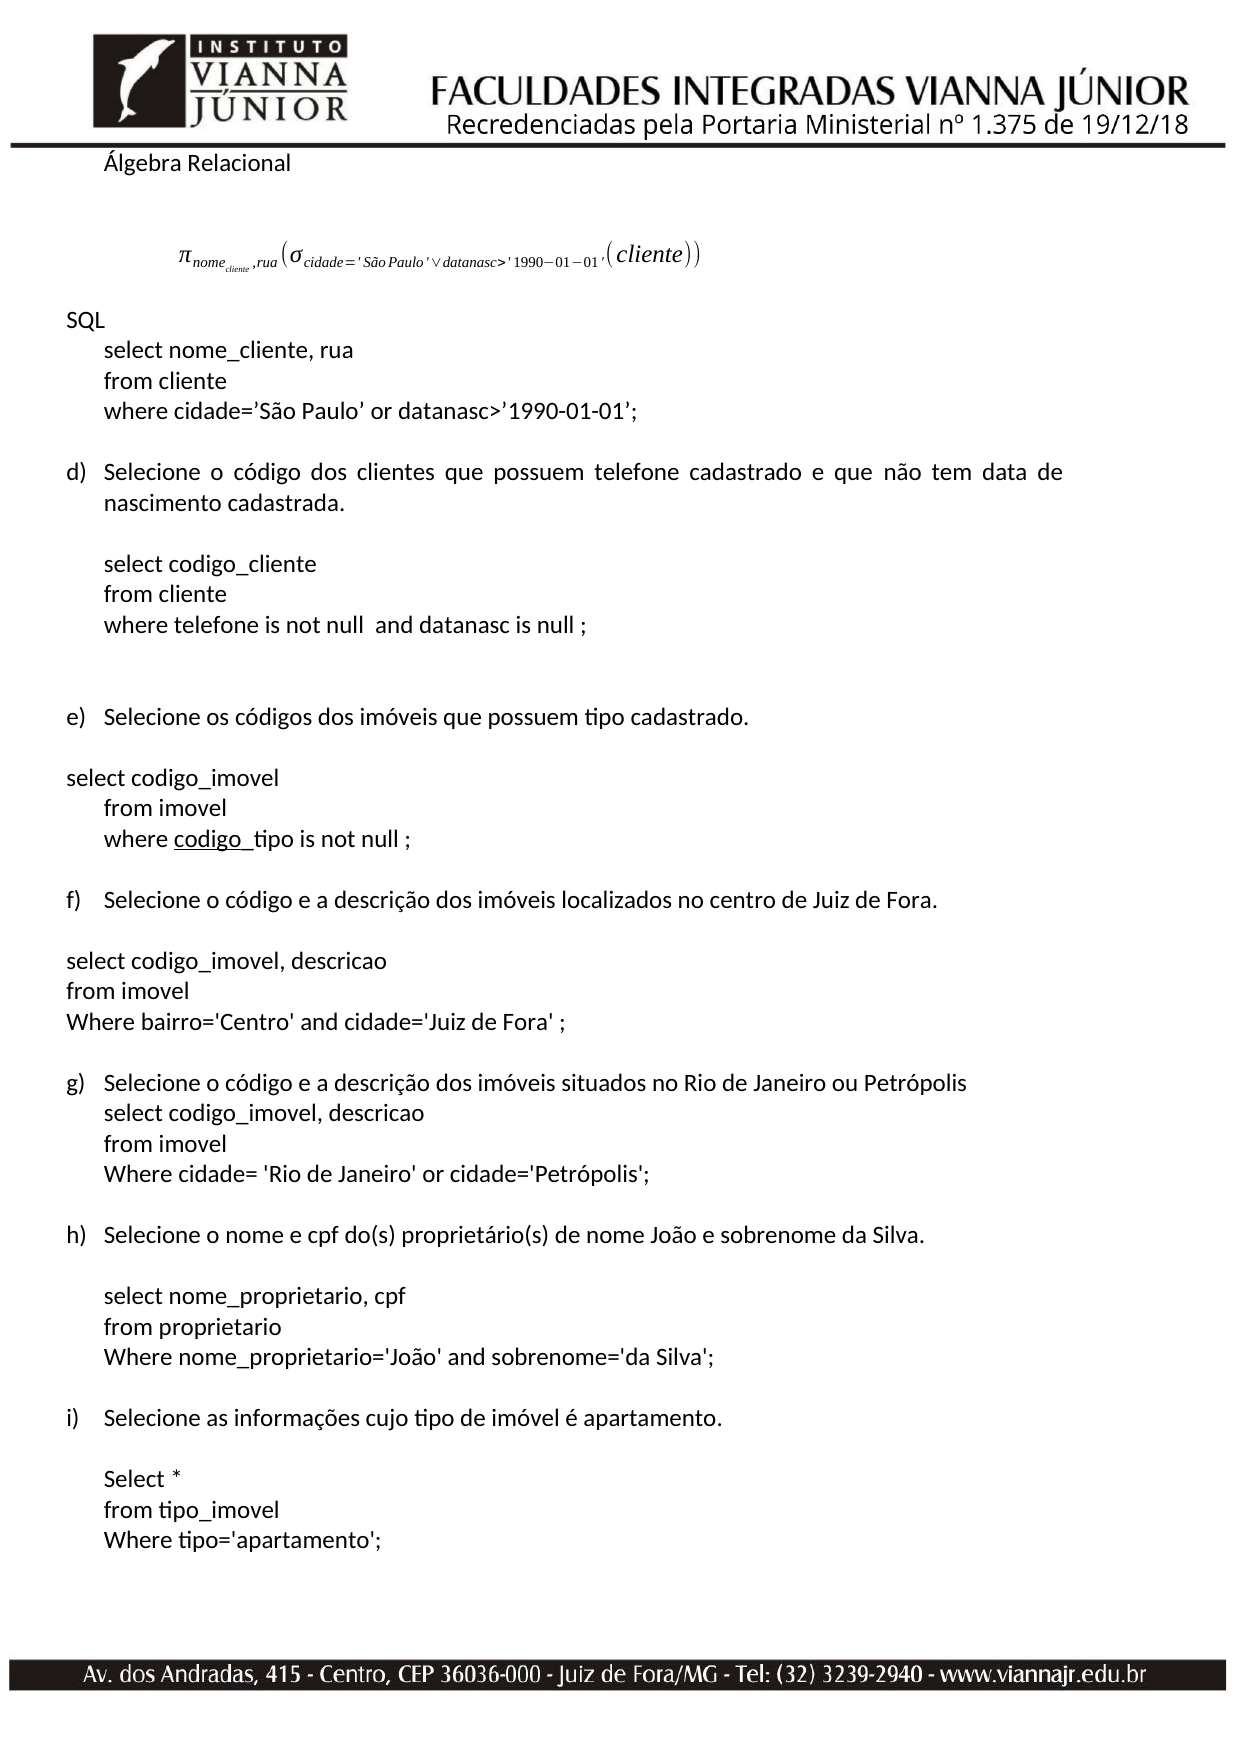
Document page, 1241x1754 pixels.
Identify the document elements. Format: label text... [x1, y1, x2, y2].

list Selecione o nome e cpf do(s) proprietário(s) de nome João e sobrenome da Silva. [66, 1219, 1063, 1250]
text Where tipo='apartamento'; [103, 1525, 1063, 1555]
text from proprietario [103, 1311, 1063, 1342]
text Where bairro='Centro' and cidade='Juiz de Fora' ; [66, 1006, 1063, 1036]
text select nome_cliente, rua [66, 334, 1063, 365]
text where cidade=’São Paulo’ or datanasc>’1990-01-01’; [66, 395, 1063, 426]
picture [8, 1655, 1227, 1691]
text where telefone is not null and datanasc is null ; [66, 609, 1063, 639]
text from imovel [66, 792, 1063, 823]
text select codigo_imovel, descricao [66, 945, 1063, 975]
text from cliente [66, 365, 1063, 395]
text from imovel [66, 975, 1063, 1006]
text from cliente [66, 578, 1063, 609]
text select codigo_imovel, descricao [103, 1097, 1063, 1128]
text select nome_proprietario, cpf [103, 1281, 1063, 1311]
text Álgebra Relacional [103, 148, 1063, 178]
list Selecione o código dos clientes que possuem telefone cadastrado e que não tem data de nascimento cadastrada. [66, 456, 1063, 517]
text SQL [66, 304, 1063, 334]
list Selecione o código e a descrição dos imóveis localizados no centro de Juiz de Fora. [66, 884, 1063, 914]
text Where cidade= 'Rio de Janeiro' or cidade='Petrópolis'; [103, 1158, 1063, 1189]
text Where nome_proprietario='João' and sobrenome='da Silva'; [103, 1342, 1063, 1372]
text from tipo_imovel [103, 1494, 1063, 1525]
list Selecione o código e a descrição dos imóveis situados no Rio de Janeiro ou Petrópolis [66, 1067, 1063, 1097]
text where codigo_tipo is not null ; [66, 823, 1063, 853]
text select codigo_imovel [66, 762, 1063, 792]
list Selecione as informações cujo tipo de imóvel é apartamento. [66, 1403, 1063, 1433]
text from imovel [103, 1128, 1063, 1158]
picture [9, 18, 1226, 148]
text Select * [103, 1464, 1063, 1494]
list Selecione os códigos dos imóveis que possuem tipo cadastrado. [66, 701, 1063, 731]
text select codigo_cliente [66, 548, 1063, 578]
